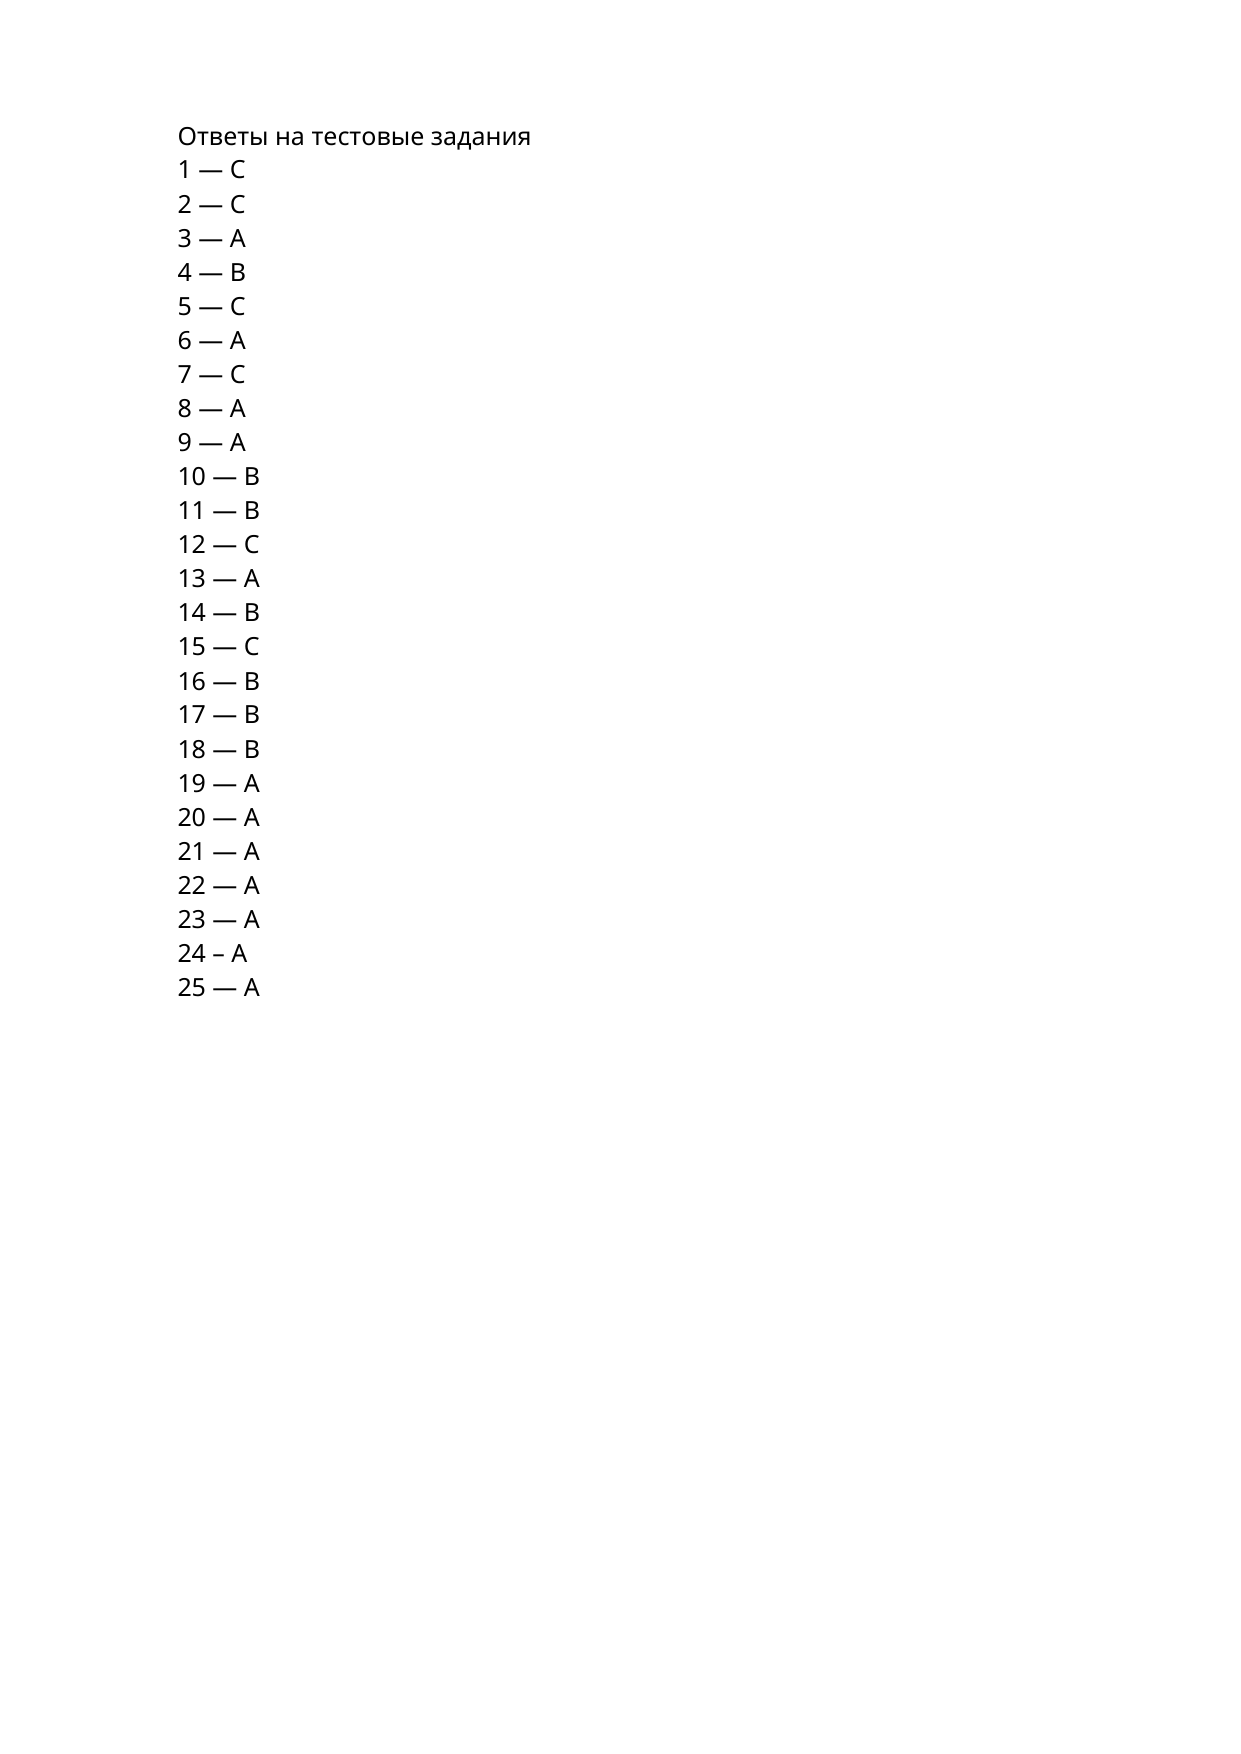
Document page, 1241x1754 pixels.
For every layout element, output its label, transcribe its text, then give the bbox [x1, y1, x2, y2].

text Ответы на тестовые задания [177, 118, 1152, 152]
text 1 — С 2 — С 3 — А 4 — В 5 — С 6 — А 7 — С 8 — А 9 — А 10 — В 11 — В 12 — С 13 — А 14 — В 15 — С 16 — В 17 — В 18 — В 19 — А 20 — А 21 — А 22 — А 23 — А 24 – А 25 — А [177, 152, 1152, 1004]
